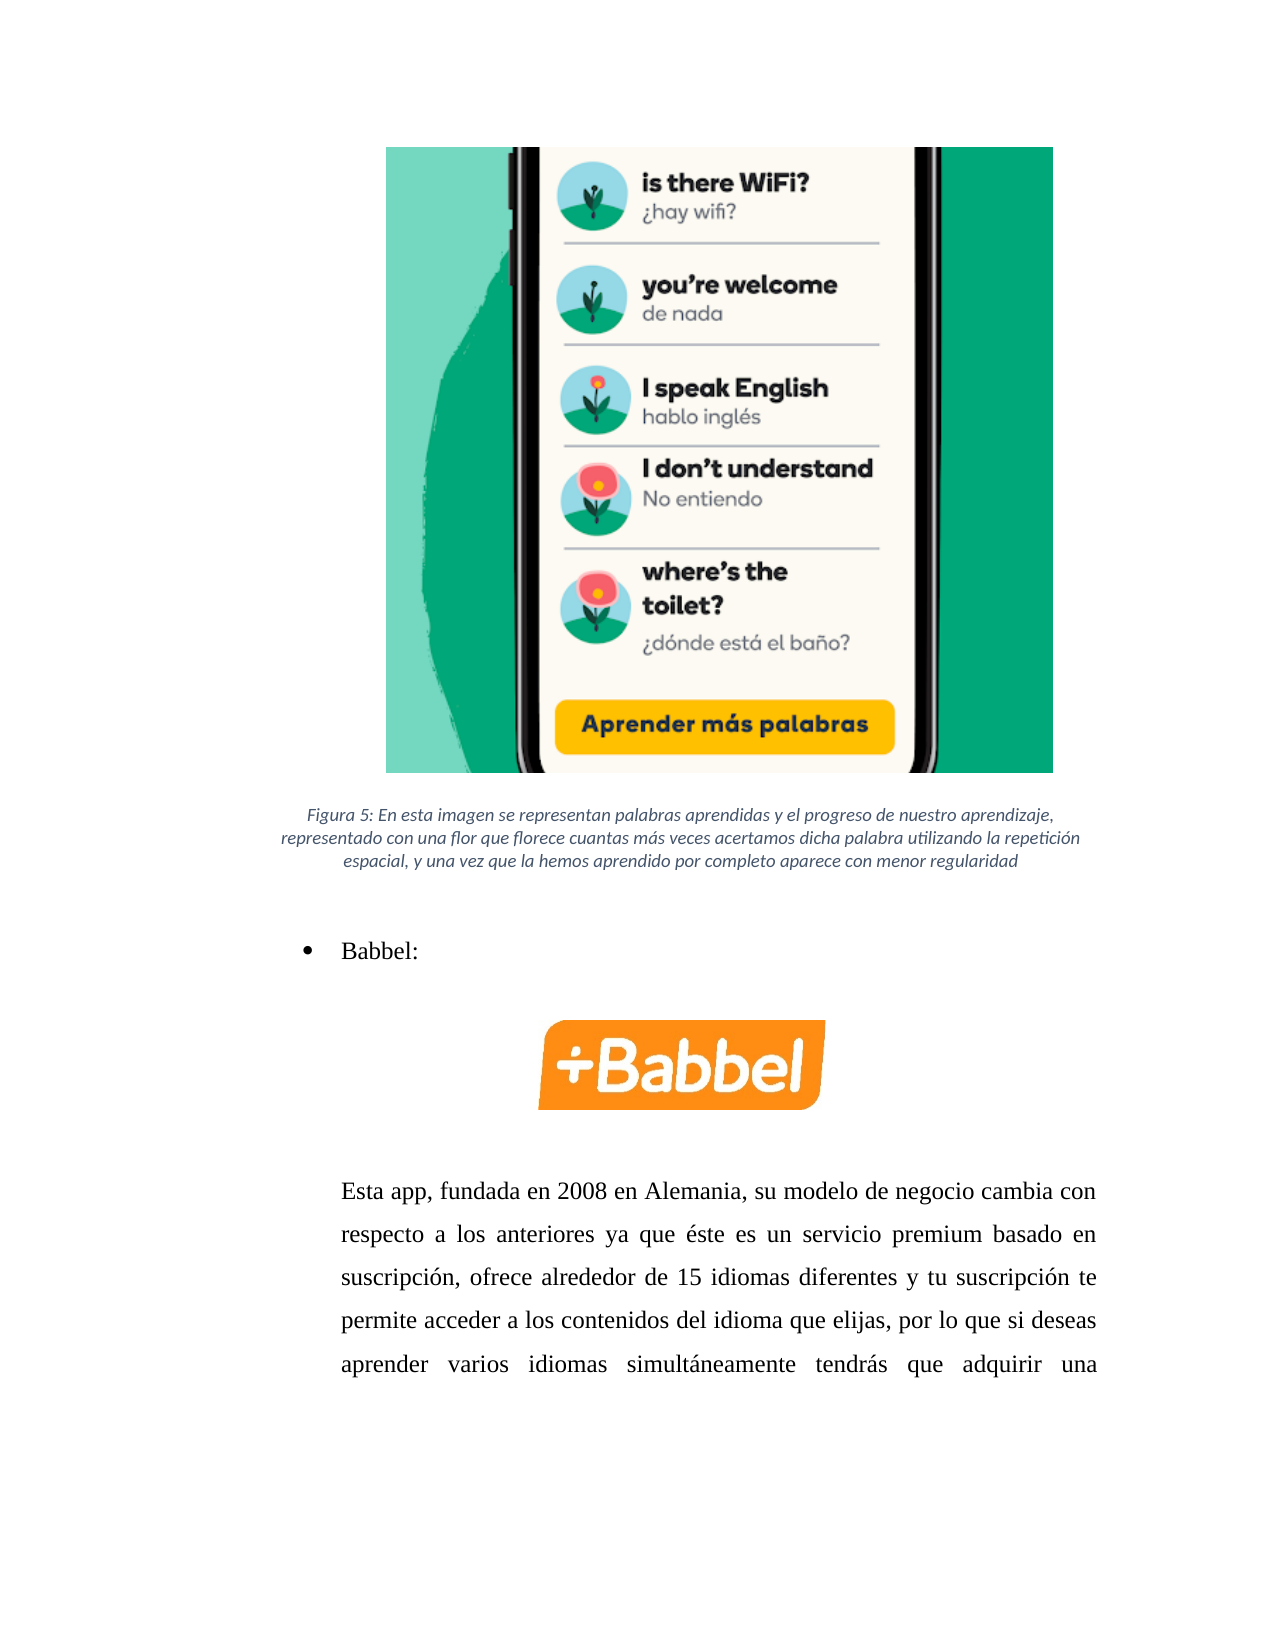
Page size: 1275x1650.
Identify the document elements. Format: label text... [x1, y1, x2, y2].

picture [386, 147, 1053, 773]
list Babbel: [303, 936, 1098, 964]
text Figura 5: En esta imagen se representan palabras aprendidas y el progreso de nuestro aprendizaje, representado con una flor que florece cuantas más veces acertamos dicha palabra utilizando la repetición espacial, y una vez que la hemos aprendido por completo aparece con menor regularidad [266, 803, 1098, 872]
picture [538, 1021, 826, 1110]
